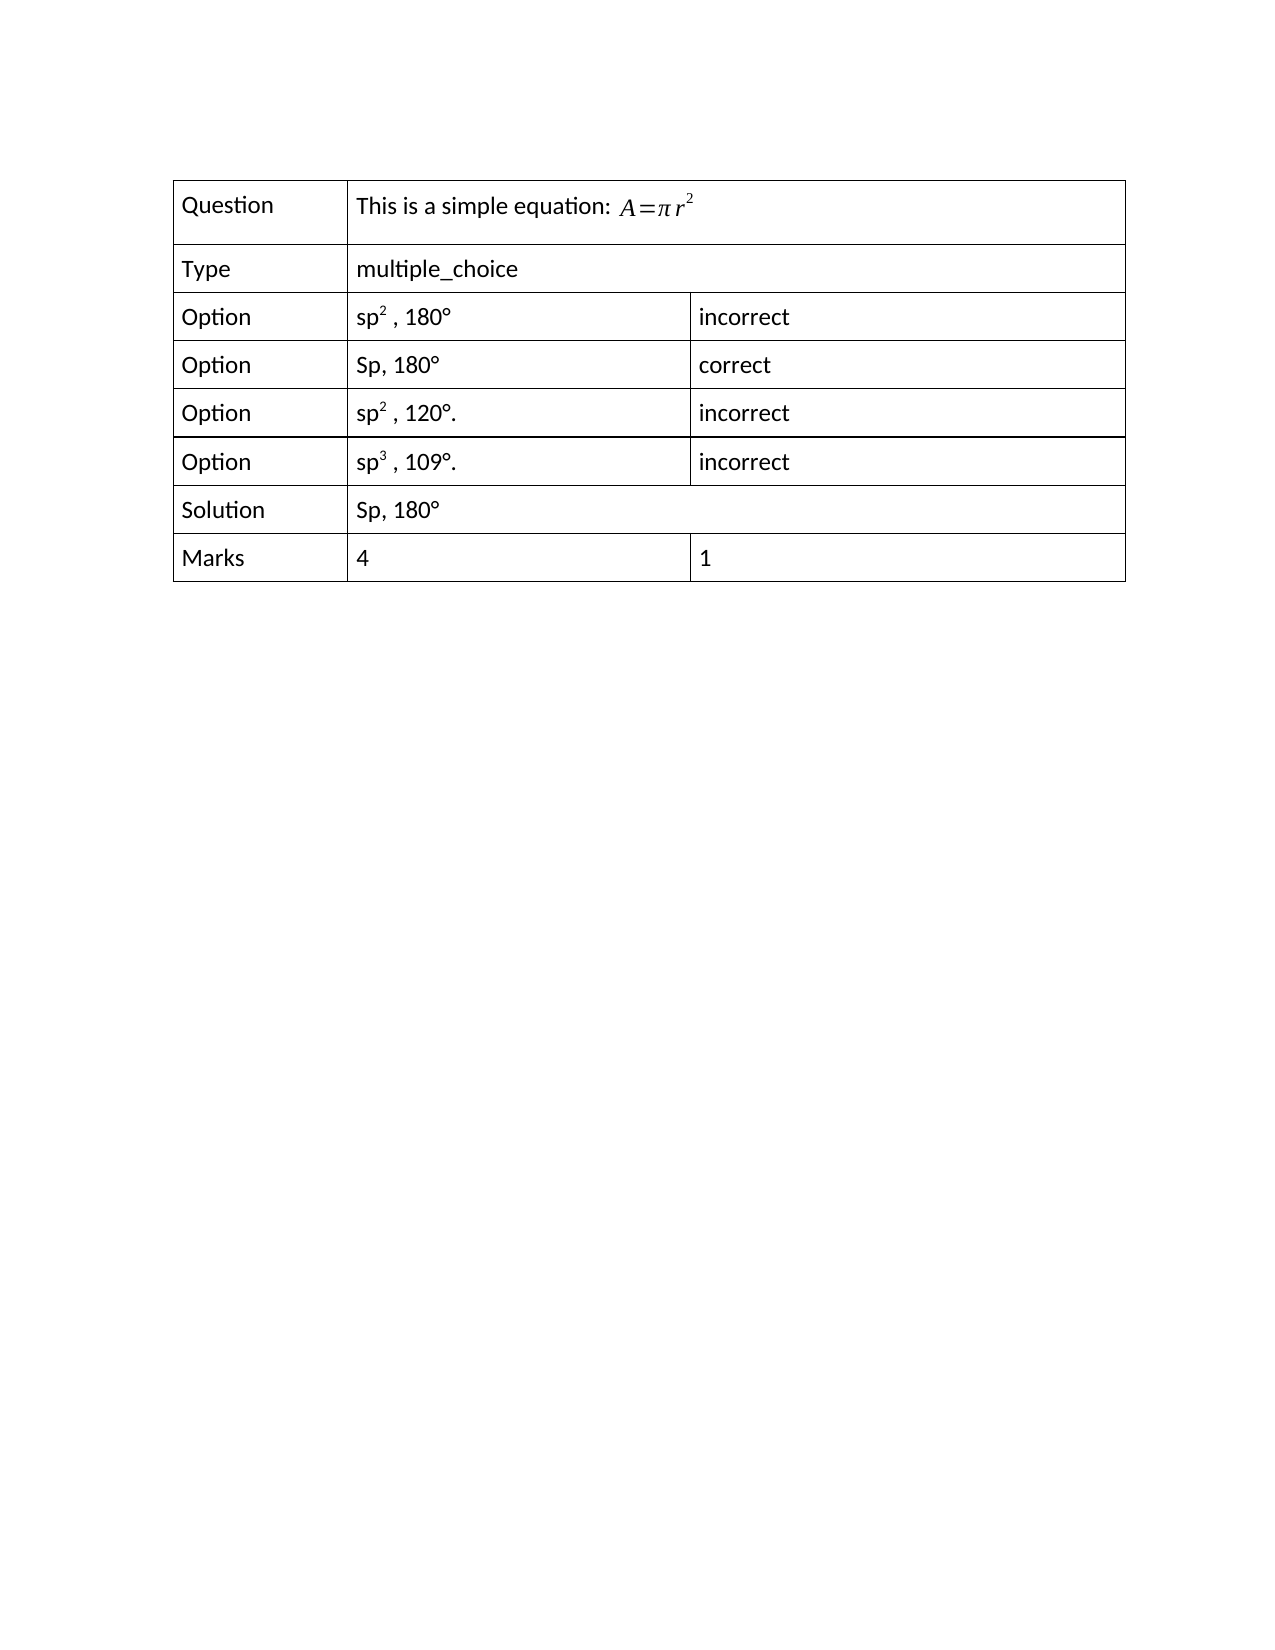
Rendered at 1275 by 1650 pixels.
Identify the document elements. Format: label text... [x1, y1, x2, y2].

table_cell Sp, 180° [348, 341, 690, 388]
table_cell Type [174, 245, 347, 292]
table_cell correct [691, 341, 1125, 388]
table_cell incorrect [691, 389, 1125, 436]
table_cell 1 [691, 534, 1125, 581]
table_cell sp3 , 109°. [348, 438, 690, 484]
table_cell Option [174, 293, 347, 340]
table_cell Sp, 180° [348, 486, 1125, 533]
table_cell sp2 , 180° [348, 293, 690, 340]
table_cell Marks [174, 534, 347, 581]
table_cell Solution [174, 486, 347, 533]
table_cell Option [174, 438, 347, 484]
table_cell incorrect [691, 438, 1125, 484]
table_header Question [174, 181, 347, 243]
table_cell sp2 , 120°. [348, 389, 690, 436]
table_cell Option [174, 341, 347, 388]
table_cell 4 [348, 534, 690, 581]
table_cell multiple_choice [348, 245, 1125, 292]
table_header This is a simple equation: [348, 181, 1125, 243]
table_cell incorrect [691, 293, 1125, 340]
table_cell Option [174, 389, 347, 436]
